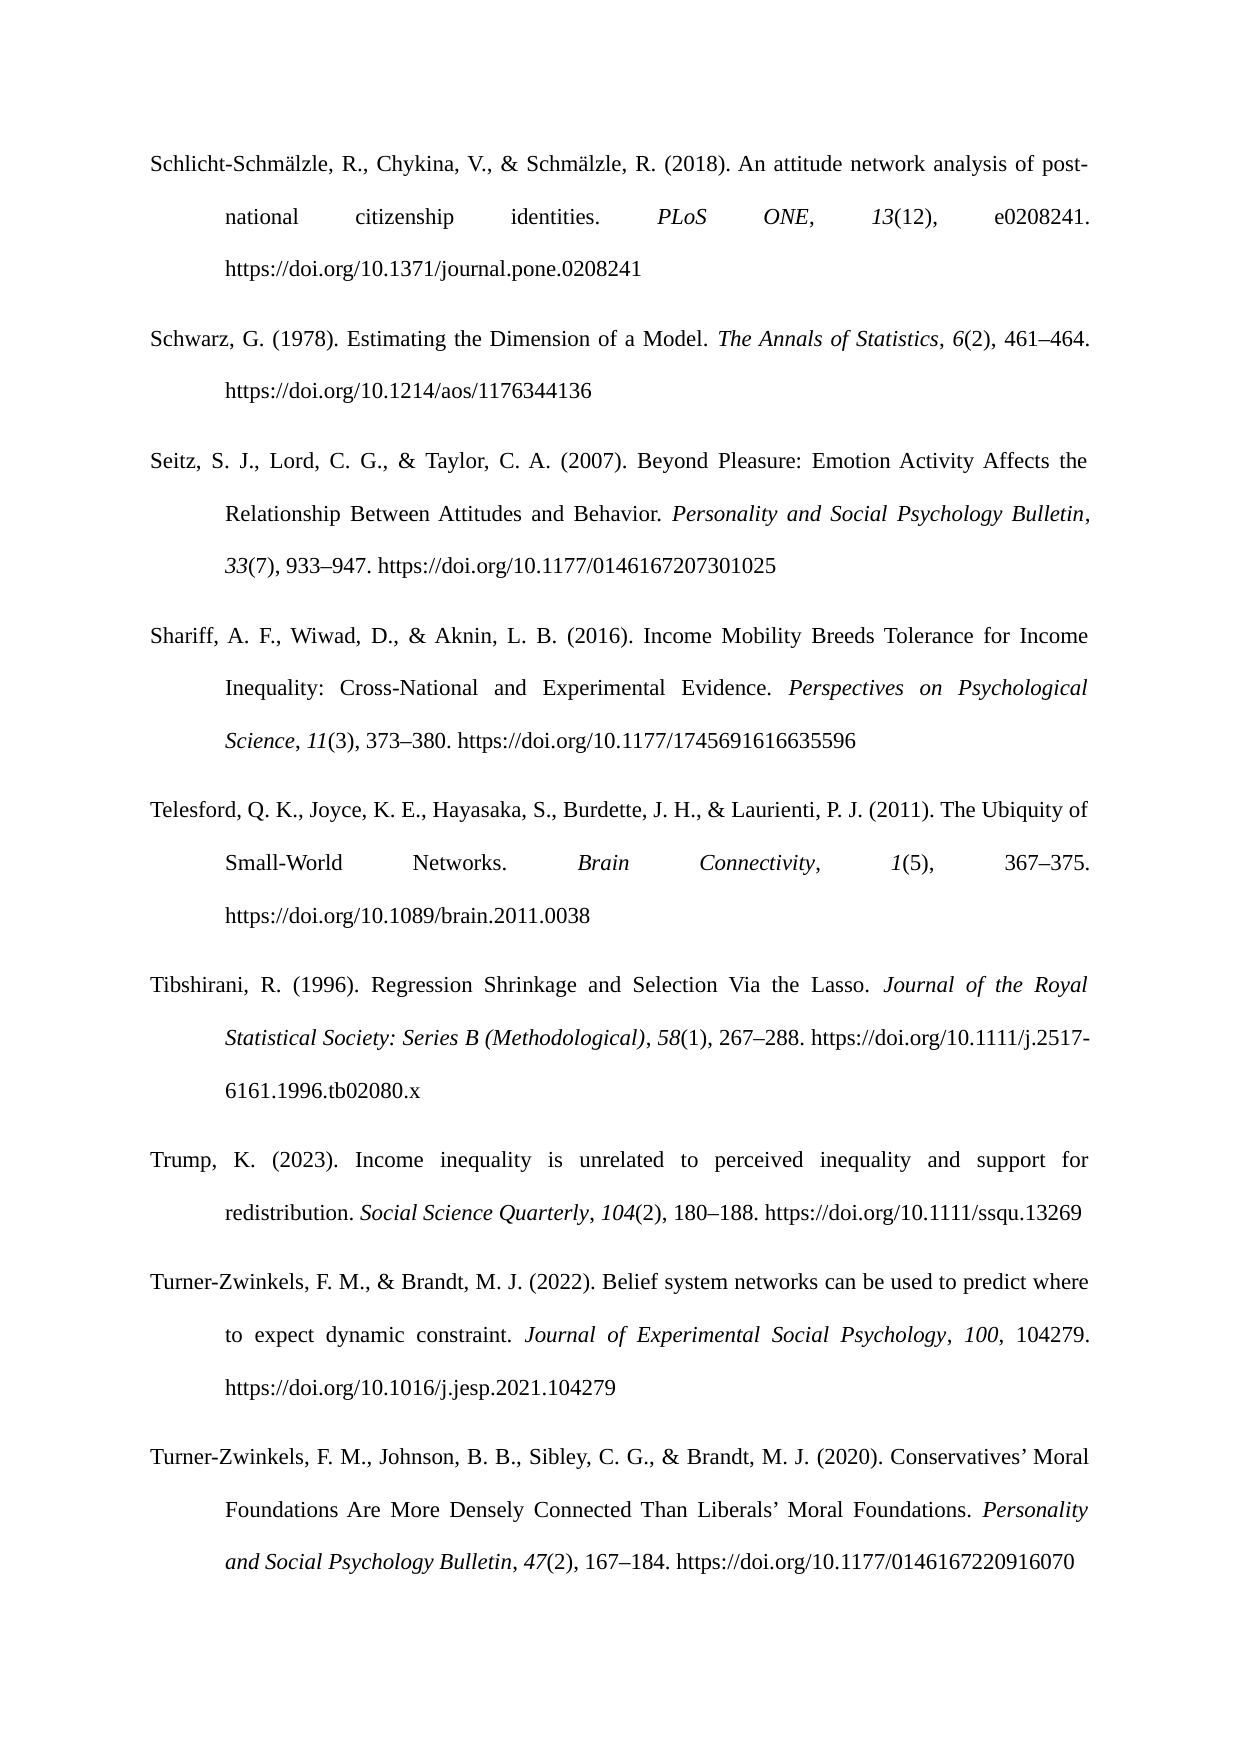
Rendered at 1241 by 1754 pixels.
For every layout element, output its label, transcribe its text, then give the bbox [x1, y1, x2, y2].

text Schlicht-Schmälzle, R., Chykina, V., & Schmälzle, R. (2018). An attitude network analysis of post-national citizenship identities. PLoS ONE, 13(12), e0208241. https://doi.org/10.1371/journal.pone.0208241 [150, 150, 1090, 282]
text Seitz, S. J., Lord, C. G., & Taylor, C. A. (2007). Beyond Pleasure: Emotion Activity Affects the Relationship Between Attitudes and Behavior. Personality and Social Psychology Bulletin, 33(7), 933–947. https://doi.org/10.1177/0146167207301025 [150, 447, 1090, 579]
text Trump, K. (2023). Income inequality is unrelated to perceived inequality and support for redistribution. Social Science Quarterly, 104(2), 180–188. https://doi.org/10.1111/ssqu.13269 [150, 1146, 1090, 1225]
text Tibshirani, R. (1996). Regression Shrinkage and Selection Via the Lasso. Journal of the Royal Statistical Society: Series B (Methodological), 58(1), 267–288. https://doi.org/10.1111/j.2517-6161.1996.tb02080.x [150, 971, 1090, 1103]
text Shariff, A. F., Wiwad, D., & Aknin, L. B. (2016). Income Mobility Breeds Tolerance for Income Inequality: Cross-National and Experimental Evidence. Perspectives on Psychological Science, 11(3), 373–380. https://doi.org/10.1177/1745691616635596 [150, 622, 1090, 753]
text Schwarz, G. (1978). Estimating the Dimension of a Model. The Annals of Statistics, 6(2), 461–464. https://doi.org/10.1214/aos/1176344136 [150, 325, 1090, 404]
text Telesford, Q. K., Joyce, K. E., Hayasaka, S., Burdette, J. H., & Laurienti, P. J. (2011). The Ubiquity of Small-World Networks. Brain Connectivity, 1(5), 367–375. https://doi.org/10.1089/brain.2011.0038 [150, 796, 1090, 928]
text Turner-Zwinkels, F. M., & Brandt, M. J. (2022). Belief system networks can be used to predict where to expect dynamic constraint. Journal of Experimental Social Psychology, 100, 104279. https://doi.org/10.1016/j.jesp.2021.104279 [150, 1268, 1090, 1400]
text Turner-Zwinkels, F. M., Johnson, B. B., Sibley, C. G., & Brandt, M. J. (2020). Conservatives’ Moral Foundations Are More Densely Connected Than Liberals’ Moral Foundations. Personality and Social Psychology Bulletin, 47(2), 167–184. https://doi.org/10.1177/0146167220916070 [150, 1443, 1090, 1575]
